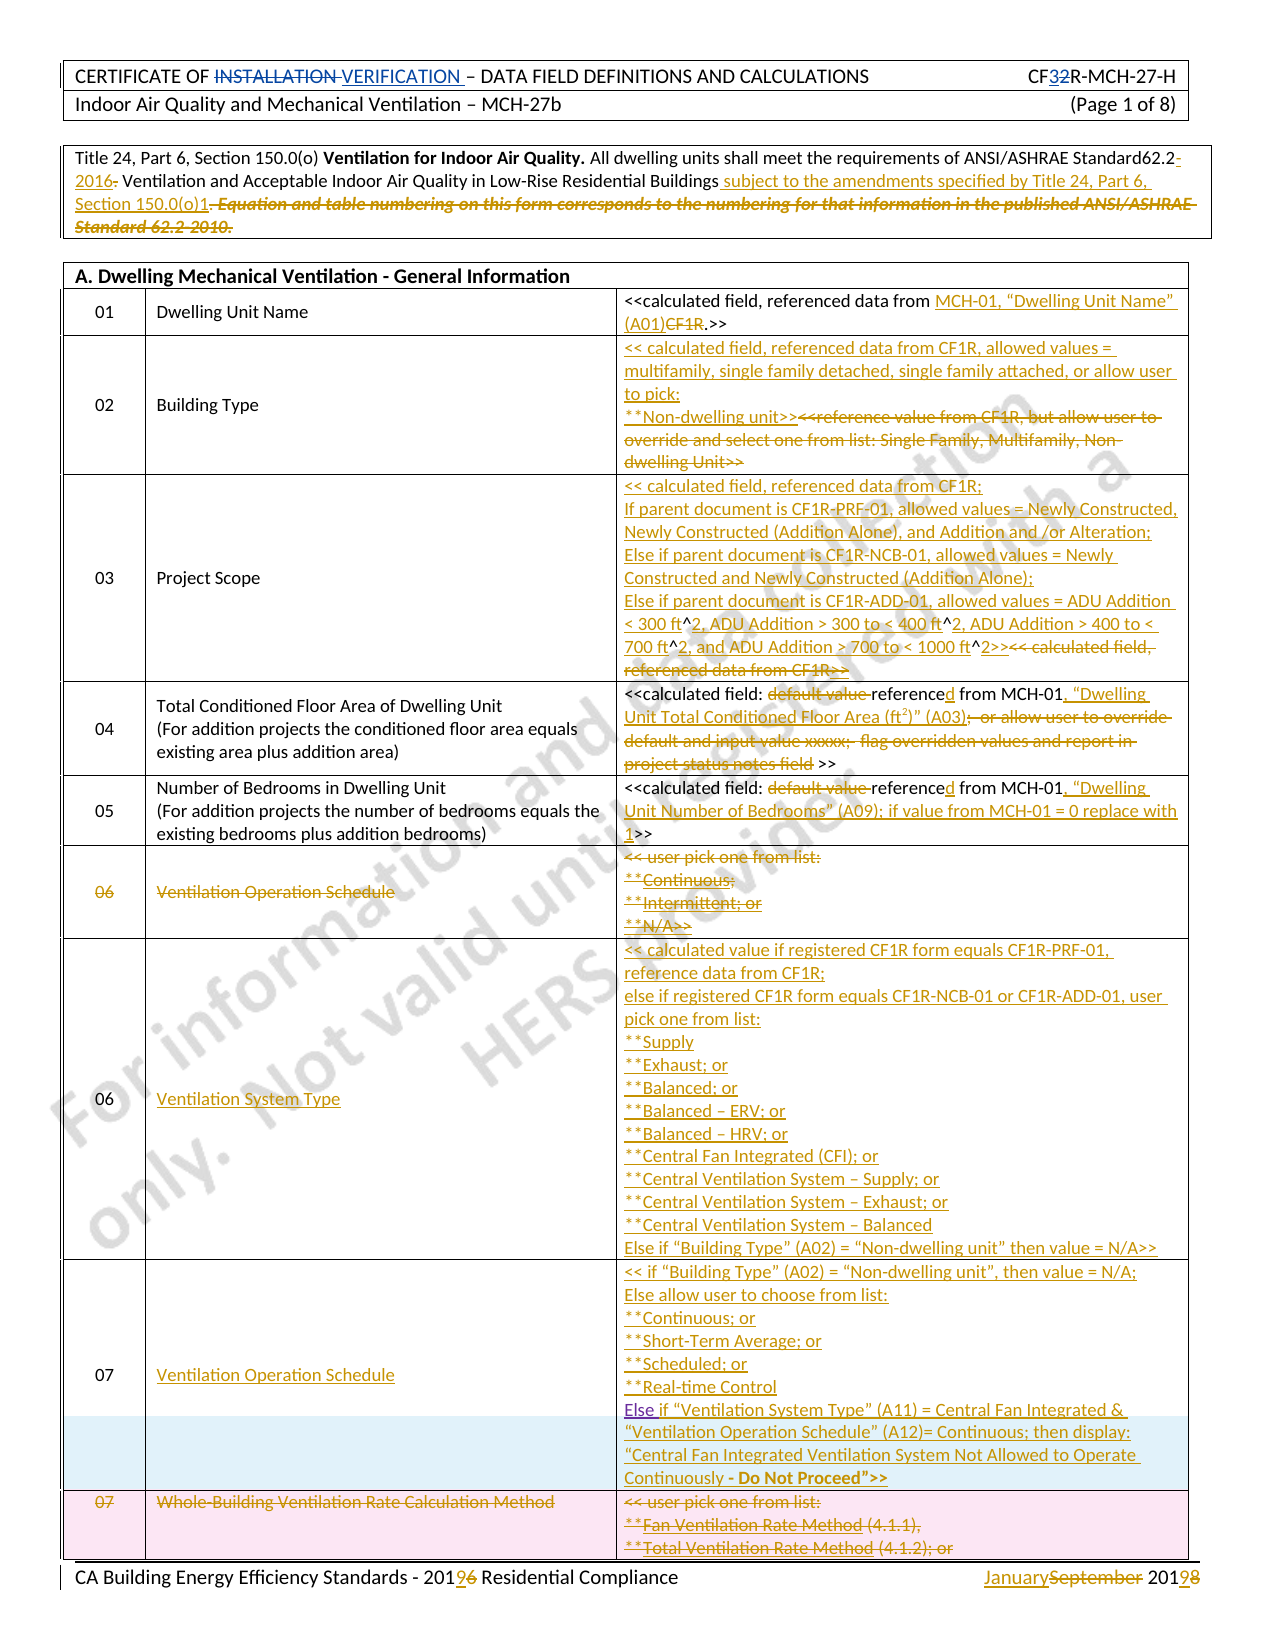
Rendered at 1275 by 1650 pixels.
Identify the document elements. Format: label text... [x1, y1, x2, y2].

table_cell ^^^^ [617, 475, 1188, 681]
table_cell Building Type [146, 336, 616, 474]
table_cell <<calculated field: reference from MCH-01 >> [617, 682, 1188, 775]
table_cell 03 [64, 475, 145, 681]
table_header Title 24, Part 6, Section 150.0(o) Ventilation for Indoor Air Quality. All dwelling units shall meet the requirements of ANSI/ASHRAE Standard62.2 Ventilation and Acceptable Indoor Air Quality in Low-Rise Residential Buildings [64, 146, 1211, 238]
table_cell <<calculated field: reference from MCH-01>> [617, 776, 1188, 845]
table_cell Dwelling Unit Name [146, 289, 616, 335]
table_cell [617, 336, 1188, 474]
table_cell Number of Bedrooms in Dwelling Unit (For addition projects the number of bedrooms equals the existing bedrooms plus addition bedrooms) [146, 776, 616, 845]
table_cell 01 [64, 289, 145, 335]
table_cell <<calculated field, referenced data from .>> [617, 289, 1188, 335]
table_cell 04 [64, 682, 145, 775]
table_cell Total Conditioned Floor Area of Dwelling Unit (For addition projects the conditioned floor area equals existing area plus addition area) [146, 682, 616, 775]
table_cell 05 [64, 776, 145, 845]
table_cell Project Scope [146, 475, 616, 681]
table_header A. Dwelling Mechanical Ventilation - General Information [64, 263, 1188, 288]
table_cell 02 [64, 336, 145, 474]
